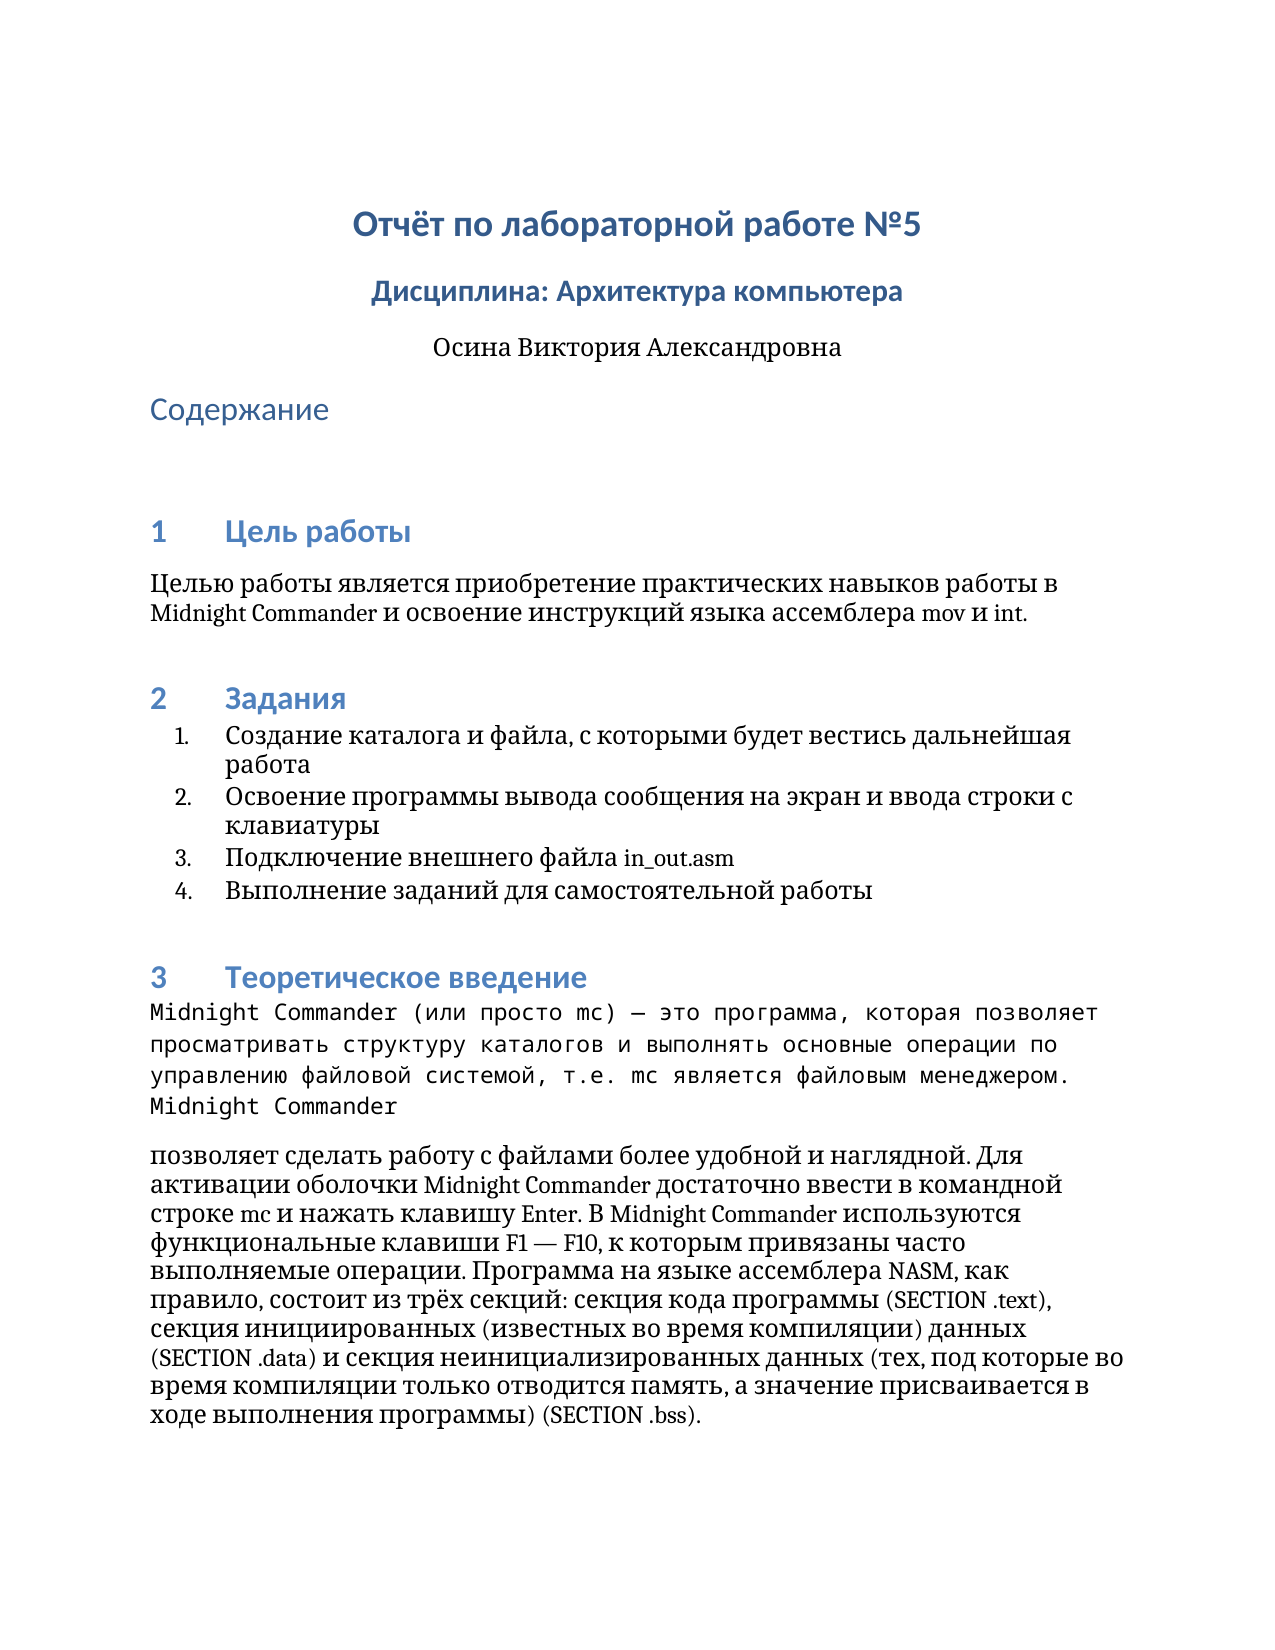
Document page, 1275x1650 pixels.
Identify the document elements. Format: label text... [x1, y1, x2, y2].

text Осина Виктория Александровна [150, 334, 1125, 363]
list Создание каталога и файла, с которыми будет вестись дальнейшая работа [175, 722, 1125, 779]
list Освоение программы вывода сообщения на экран и ввода строки с клавиатуры [175, 783, 1125, 841]
subtitle Дисциплина: Архитектура компьютера [150, 271, 1125, 309]
text позволяет сделать работу с файлами более удобной и наглядной. Для активации оболочки Midnight Commander достаточно ввести в командной строке mc и нажать клавишу Enter. В Midnight Commander используются функциональные клавиши F1 — F10, к которым привязаны часто выполняемые операции. Программа на языке ассемблера NASM, как правило, состоит из трёх секций: секция кода программы (SECTION .text), секция инициированных (известных во время компиляции) данных (SECTION .data) и секция неинициализированных данных (тех, под которые во время компиляции только отводится память, а значение присваивается в ходе выполнения программы) (SECTION .bss). [150, 1142, 1125, 1430]
subtitle 3 Теоретическое введение [150, 956, 1125, 996]
subtitle 1 Цель работы [150, 510, 1125, 551]
subtitle 2 Задания [150, 677, 1125, 718]
text Midnight Commander (или просто mc) — это программа, которая позволяет просматривать структуру каталогов и выполнять основные операции по управлению файловой системой, т.е. mc является файловым менеджером. Midnight Commander [150, 996, 1125, 1121]
title Отчёт по лабораторной работе №5 [150, 200, 1125, 246]
list Подключение внешнего файла in_out.asm [175, 844, 1125, 873]
text Целью работы является приобретение практических навыков работы в Midnight Commander и освоение инструкций языка ассемблера mov и int. [150, 570, 1125, 627]
list Выполнение заданий для самостоятельной работы [175, 877, 1125, 906]
